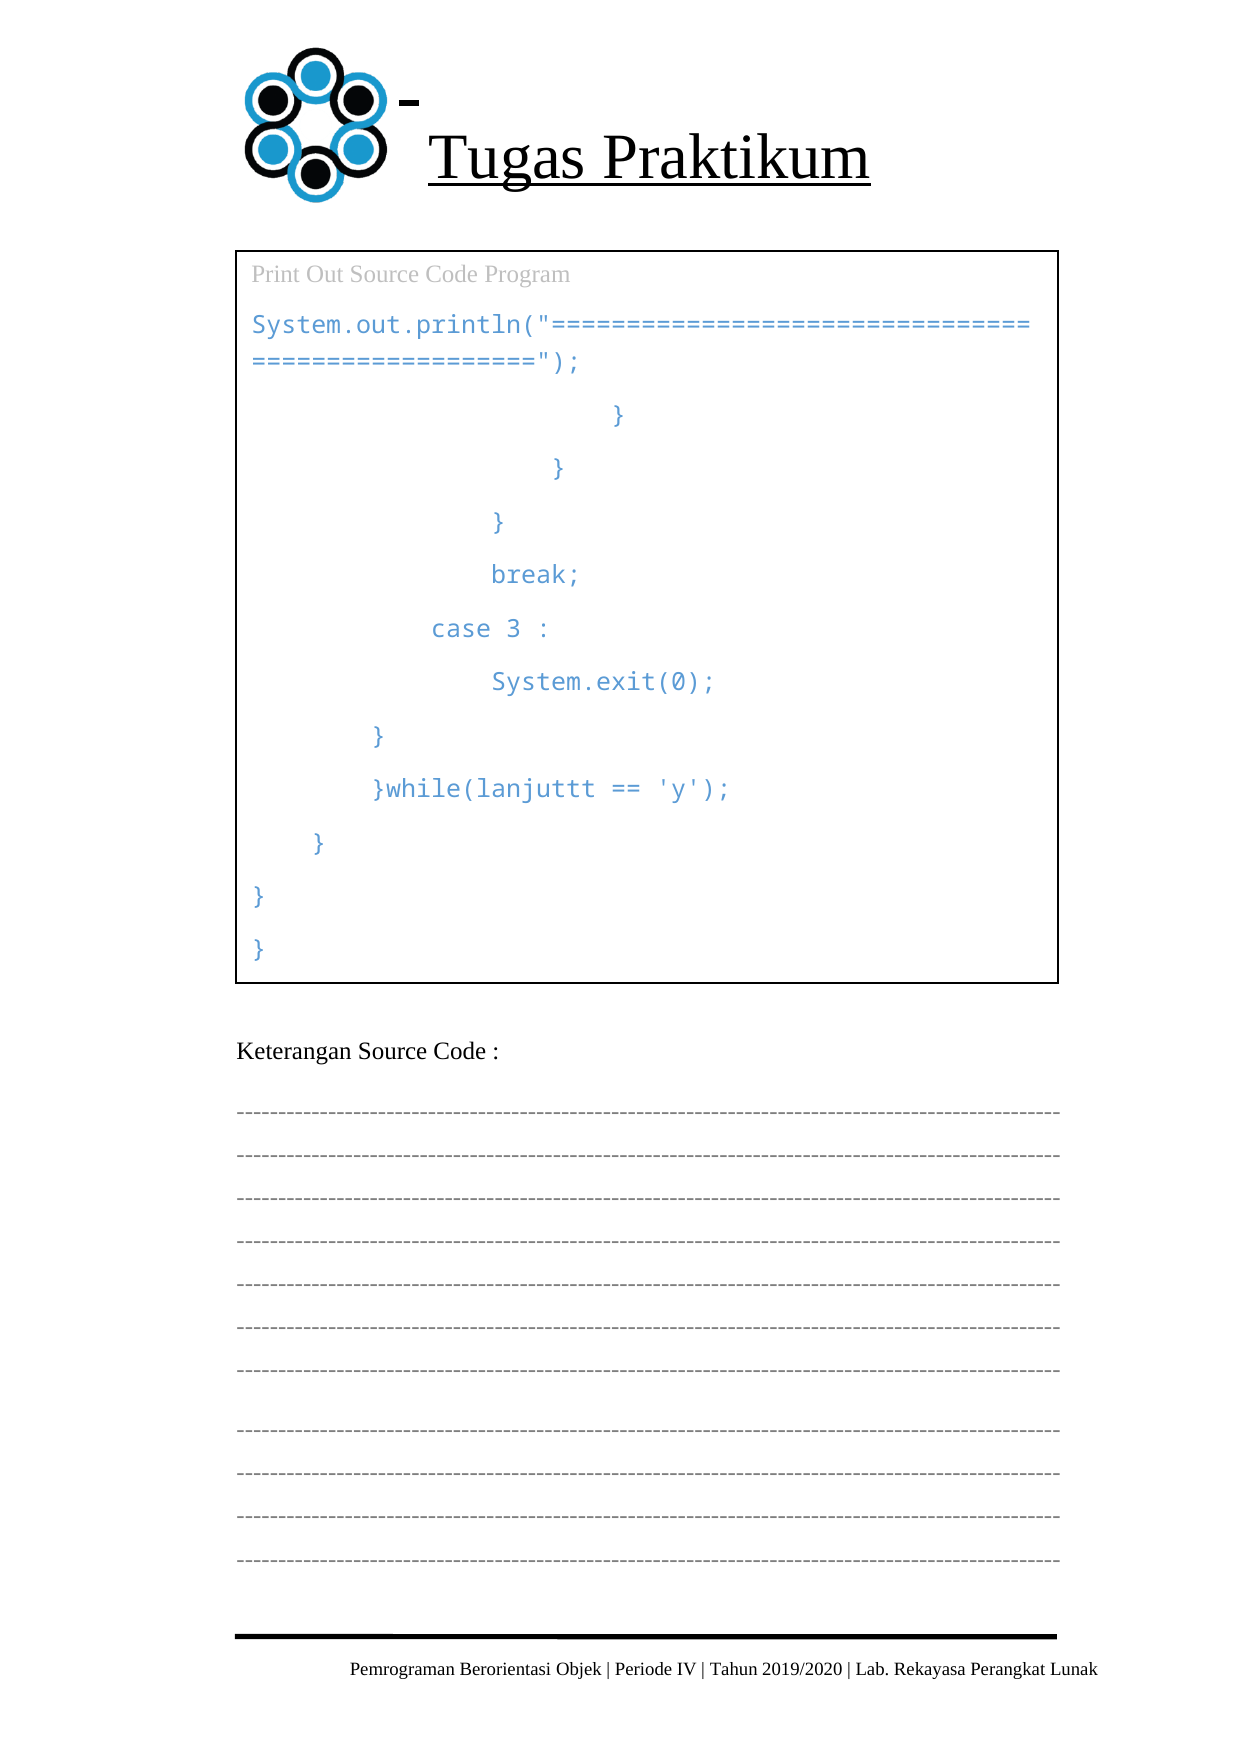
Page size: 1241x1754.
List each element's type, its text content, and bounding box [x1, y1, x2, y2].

text Keterangan Source Code : [236, 1036, 1063, 1065]
picture [237, 46, 394, 203]
